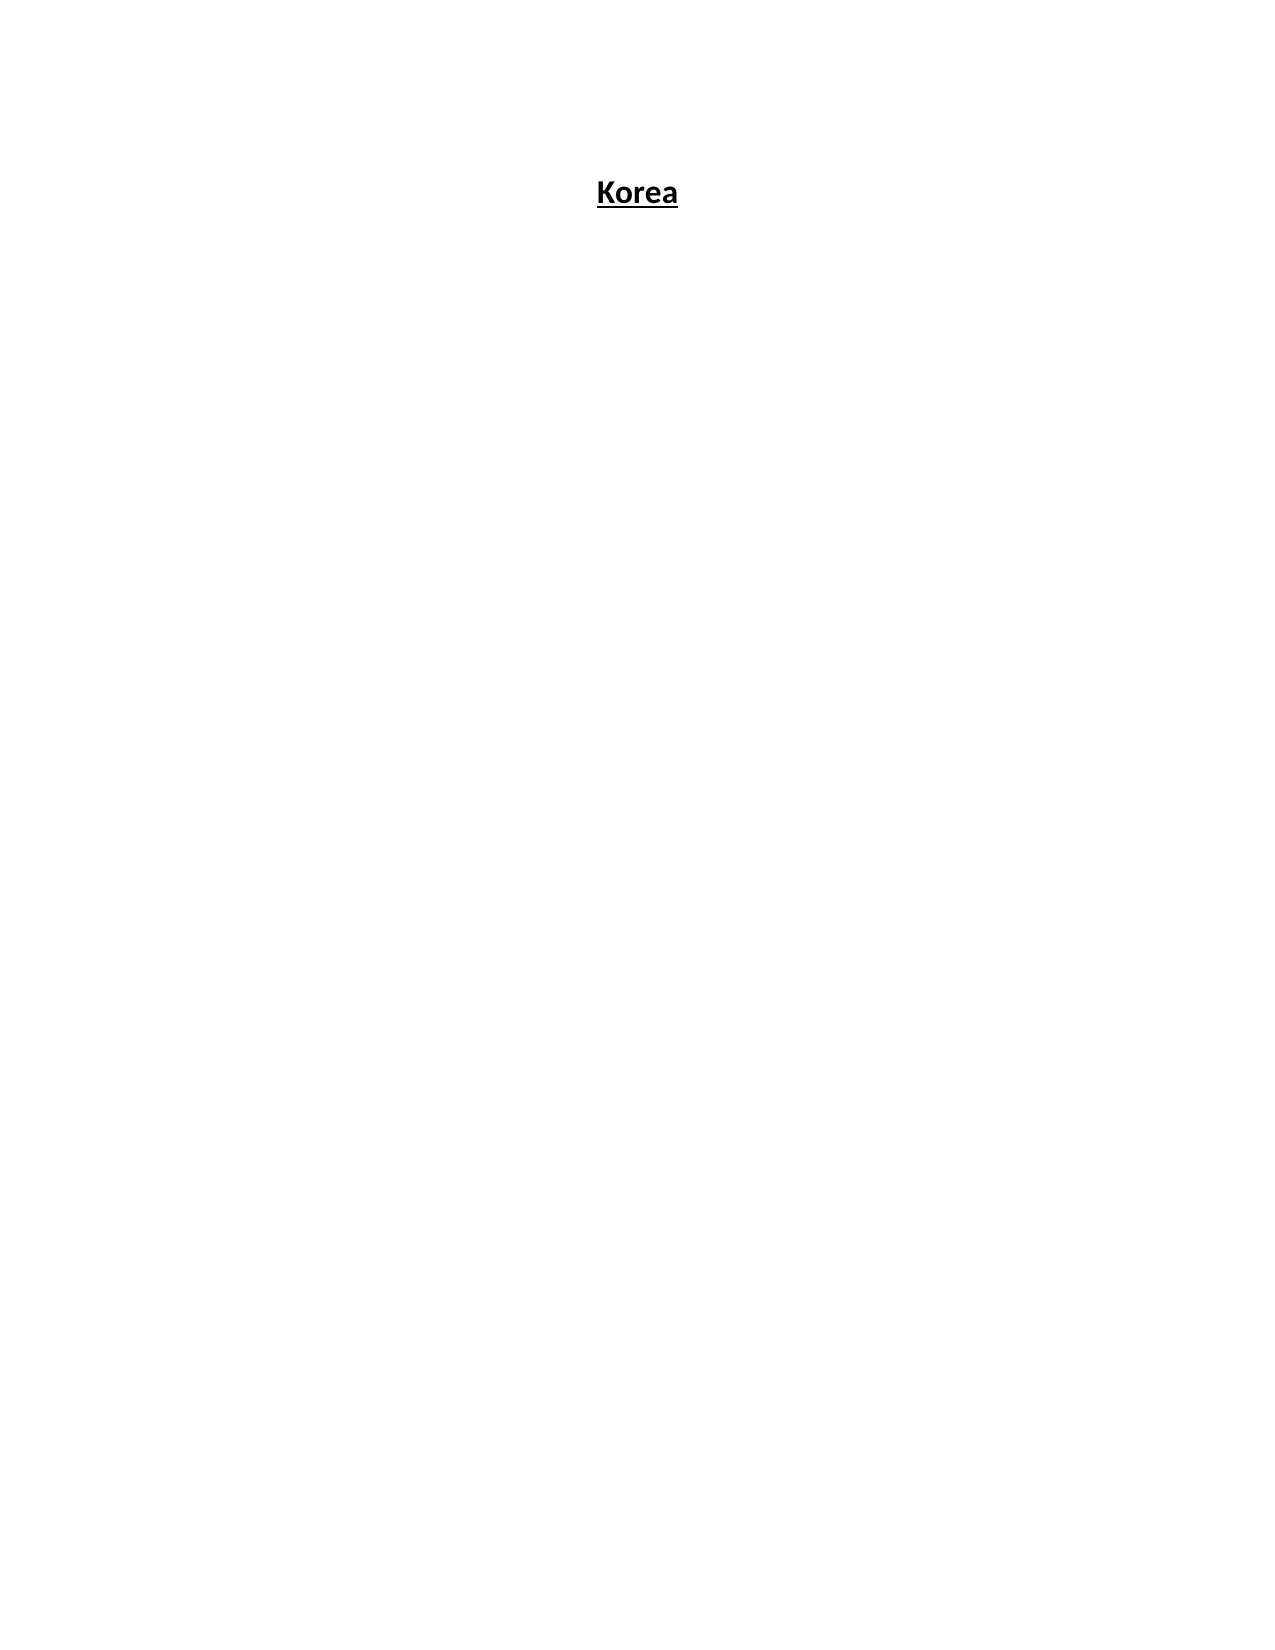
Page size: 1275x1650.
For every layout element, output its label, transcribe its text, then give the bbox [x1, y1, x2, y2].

subtitle Korea [150, 171, 1125, 212]
